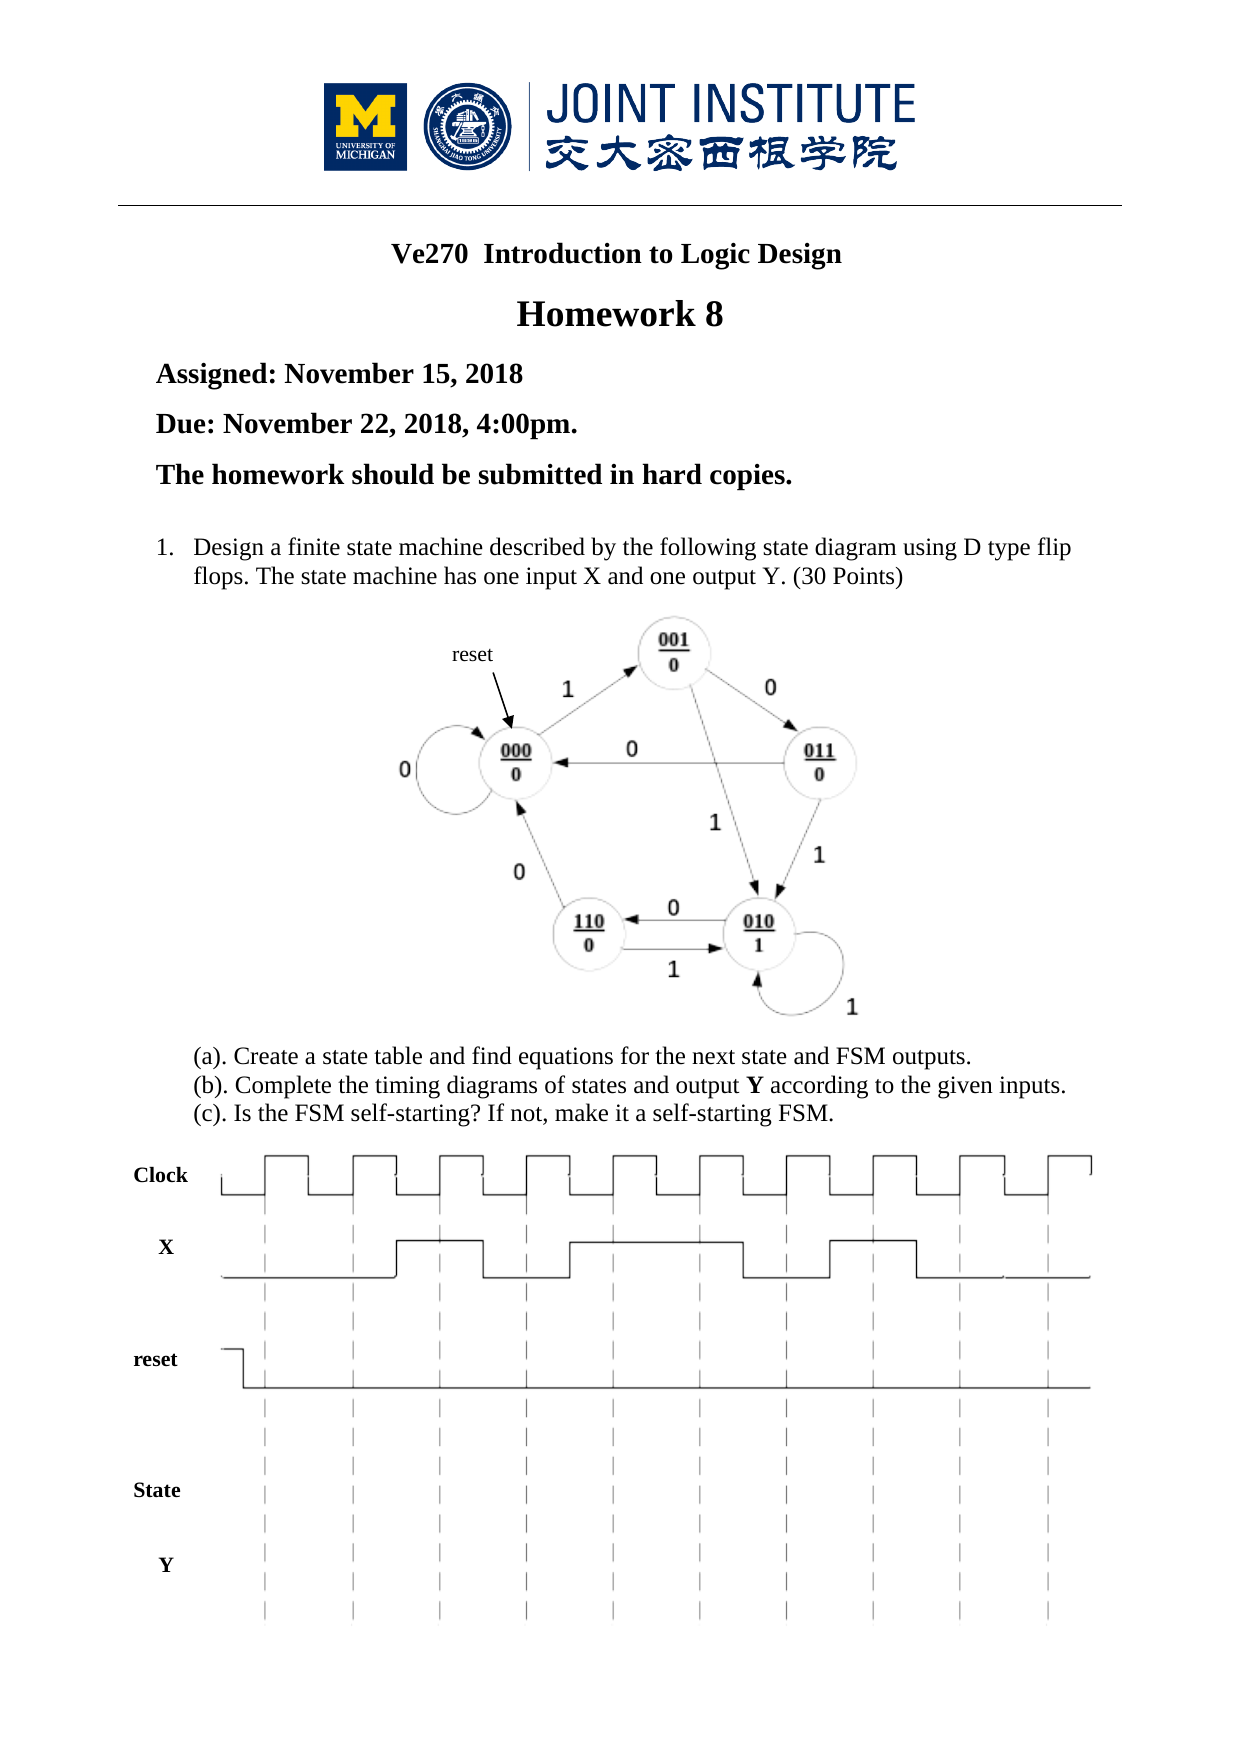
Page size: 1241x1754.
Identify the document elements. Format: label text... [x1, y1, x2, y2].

text (c). Is the FSM self-starting? If not, make it a self-starting FSM. [193, 1098, 1122, 1127]
text (b). Complete the timing diagrams of states and output Y according to the given inputs. [193, 1070, 1122, 1098]
text The homework should be submitted in hard copies. [118, 457, 1122, 490]
picture [301, 59, 940, 203]
text Assigned: November 15, 2018 [118, 356, 1122, 390]
text Ve270 Introduction to Logic Design Homework 8 [118, 236, 1122, 334]
text (a). Create a state table and find equations for the next state and FSM outputs. [193, 1041, 1122, 1070]
list Design a finite state machine described by the following state diagram using D type flip flops. The state machine has one input X and one output Y. (30 Points) [156, 532, 1122, 590]
text Due: November 22, 2018, 4:00pm. [118, 406, 1122, 440]
